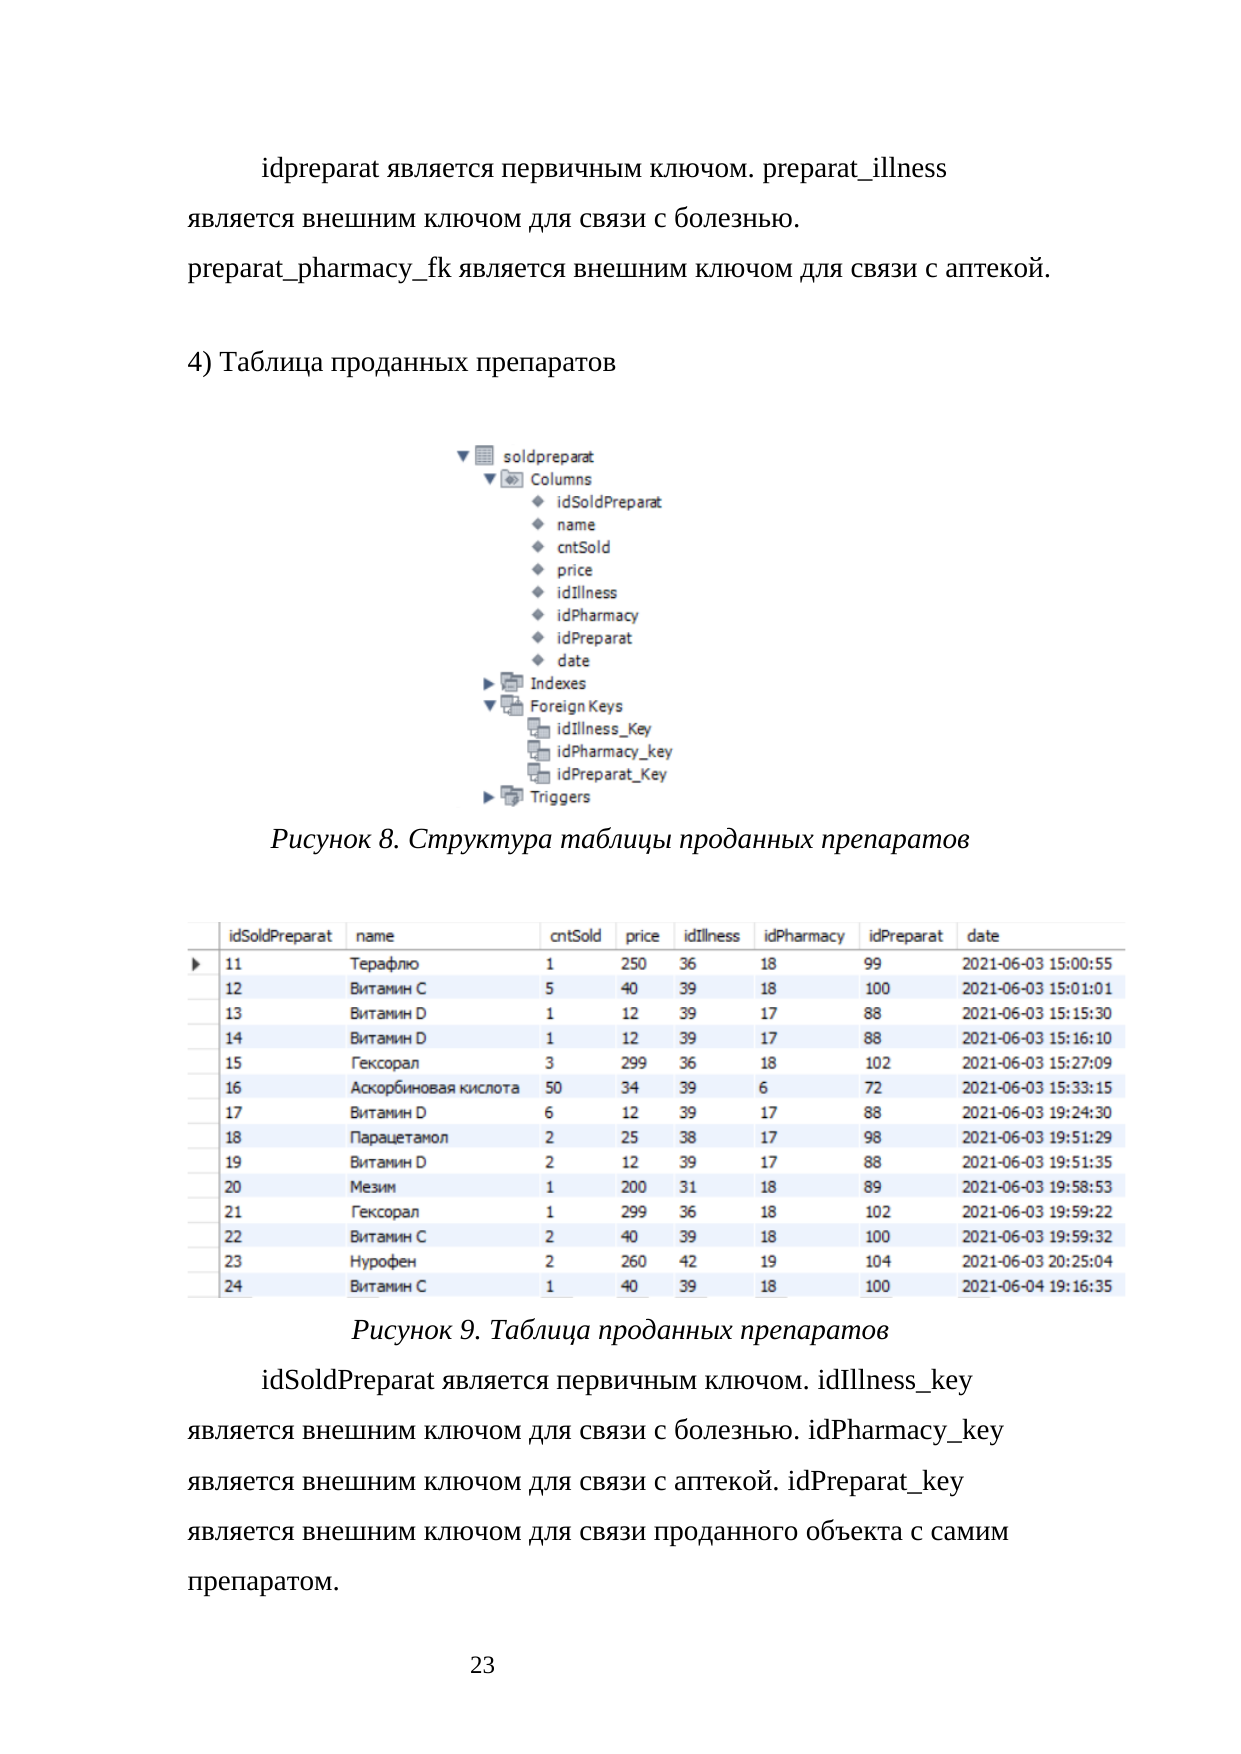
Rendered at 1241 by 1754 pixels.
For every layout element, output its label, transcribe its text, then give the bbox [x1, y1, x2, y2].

picture [456, 444, 784, 808]
list Таблица проданных препаратов [187, 344, 1053, 378]
text Рисунок 9. Таблица проданных препаратов [187, 1312, 1053, 1345]
list idpreparat является первичным ключом. preparat_illness является внешним ключом для связи с болезнью. preparat_pharmacy_fk является внешним ключом для связи с аптекой. [187, 150, 1053, 284]
list idSoldPreparat является первичным ключом. idIllness_key является внешним ключом для связи с болезнью. idPharmacy_key является внешним ключом для связи с аптекой. idPreparat_key является внешним ключом для связи проданного объекта с самим препаратом. [187, 1362, 1053, 1597]
picture [187, 922, 1126, 1298]
text Рисунок 8. Структура таблицы проданных препаратов [187, 822, 1053, 855]
